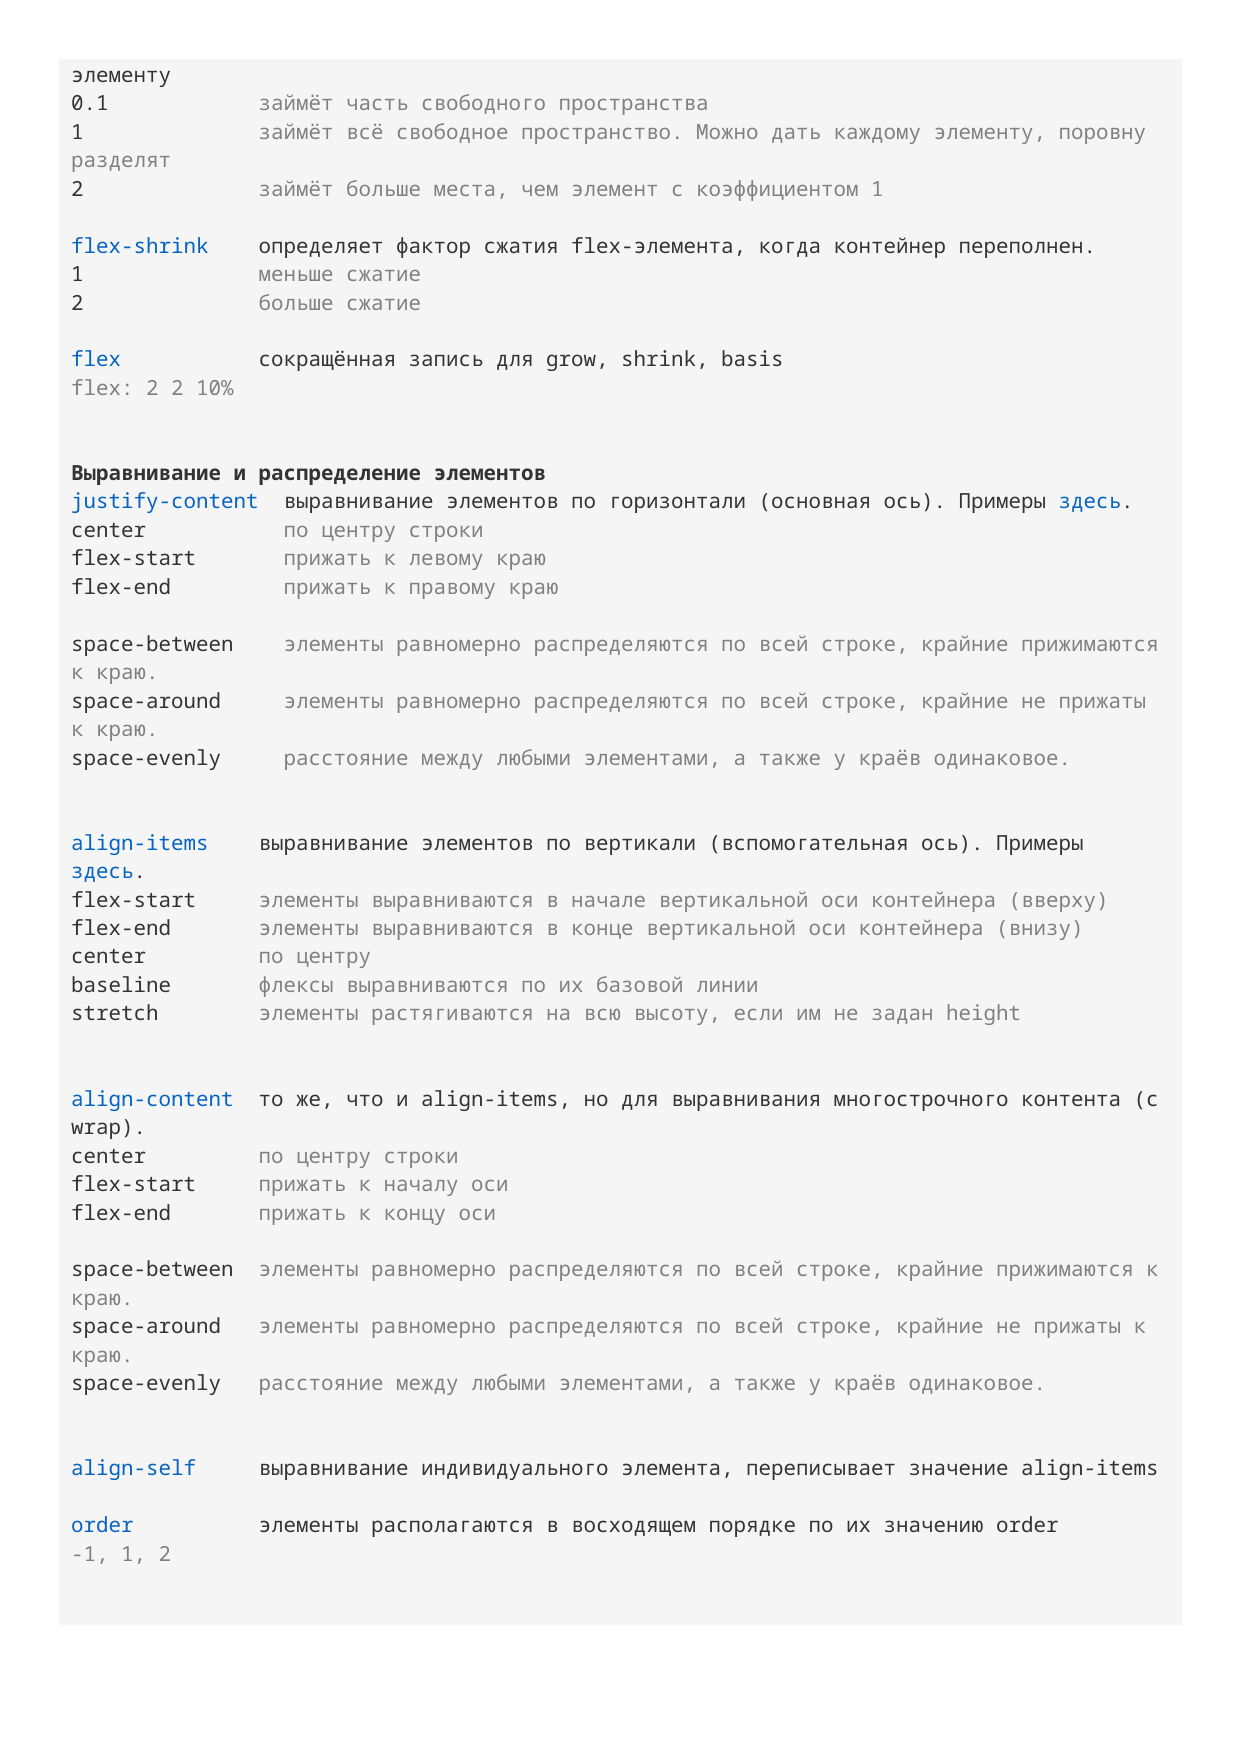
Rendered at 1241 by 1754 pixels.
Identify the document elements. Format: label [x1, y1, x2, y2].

table_header [60, 60, 1181, 1624]
